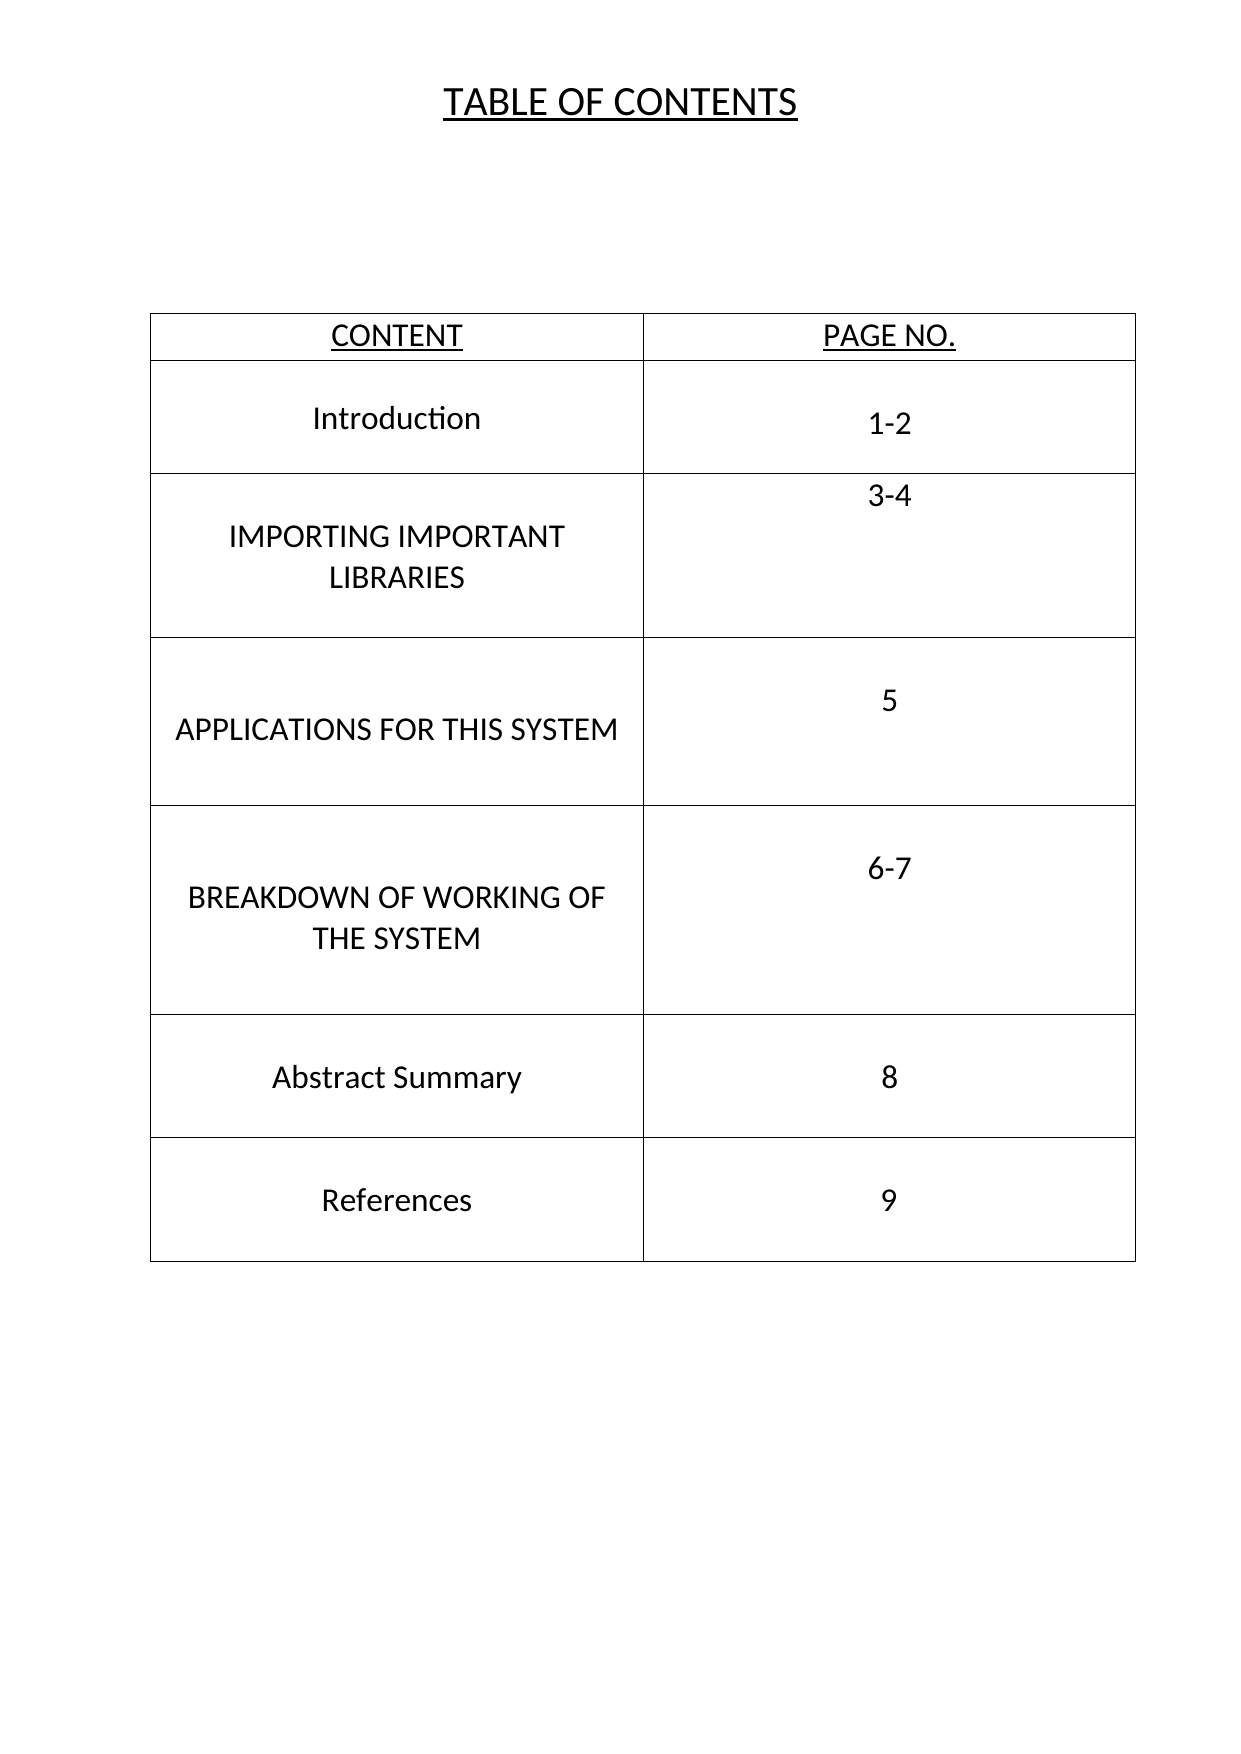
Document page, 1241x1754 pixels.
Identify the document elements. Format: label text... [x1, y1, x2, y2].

table_cell 8 [644, 1015, 1135, 1137]
table_cell Abstract Summary [151, 1015, 643, 1137]
table_cell IMPORTING IMPORTANT LIBRARIES [151, 474, 643, 637]
table_cell BREAKDOWN OF WORKING OF THE SYSTEM [151, 806, 643, 1014]
text TABLE OF CONTENTS [75, 75, 1165, 126]
table_header CONTENT [151, 314, 643, 360]
table_cell 9 [644, 1138, 1135, 1261]
table_cell Introduction [151, 361, 643, 473]
table_cell APPLICATIONS FOR THIS SYSTEM [151, 638, 643, 805]
table_cell References [151, 1138, 643, 1261]
table_header PAGE NO. [644, 314, 1135, 360]
table_cell 1-2 [644, 361, 1135, 473]
table_cell 6-7 [644, 806, 1135, 1014]
table_cell 3-4 [644, 474, 1135, 637]
table_cell 5 [644, 638, 1135, 805]
